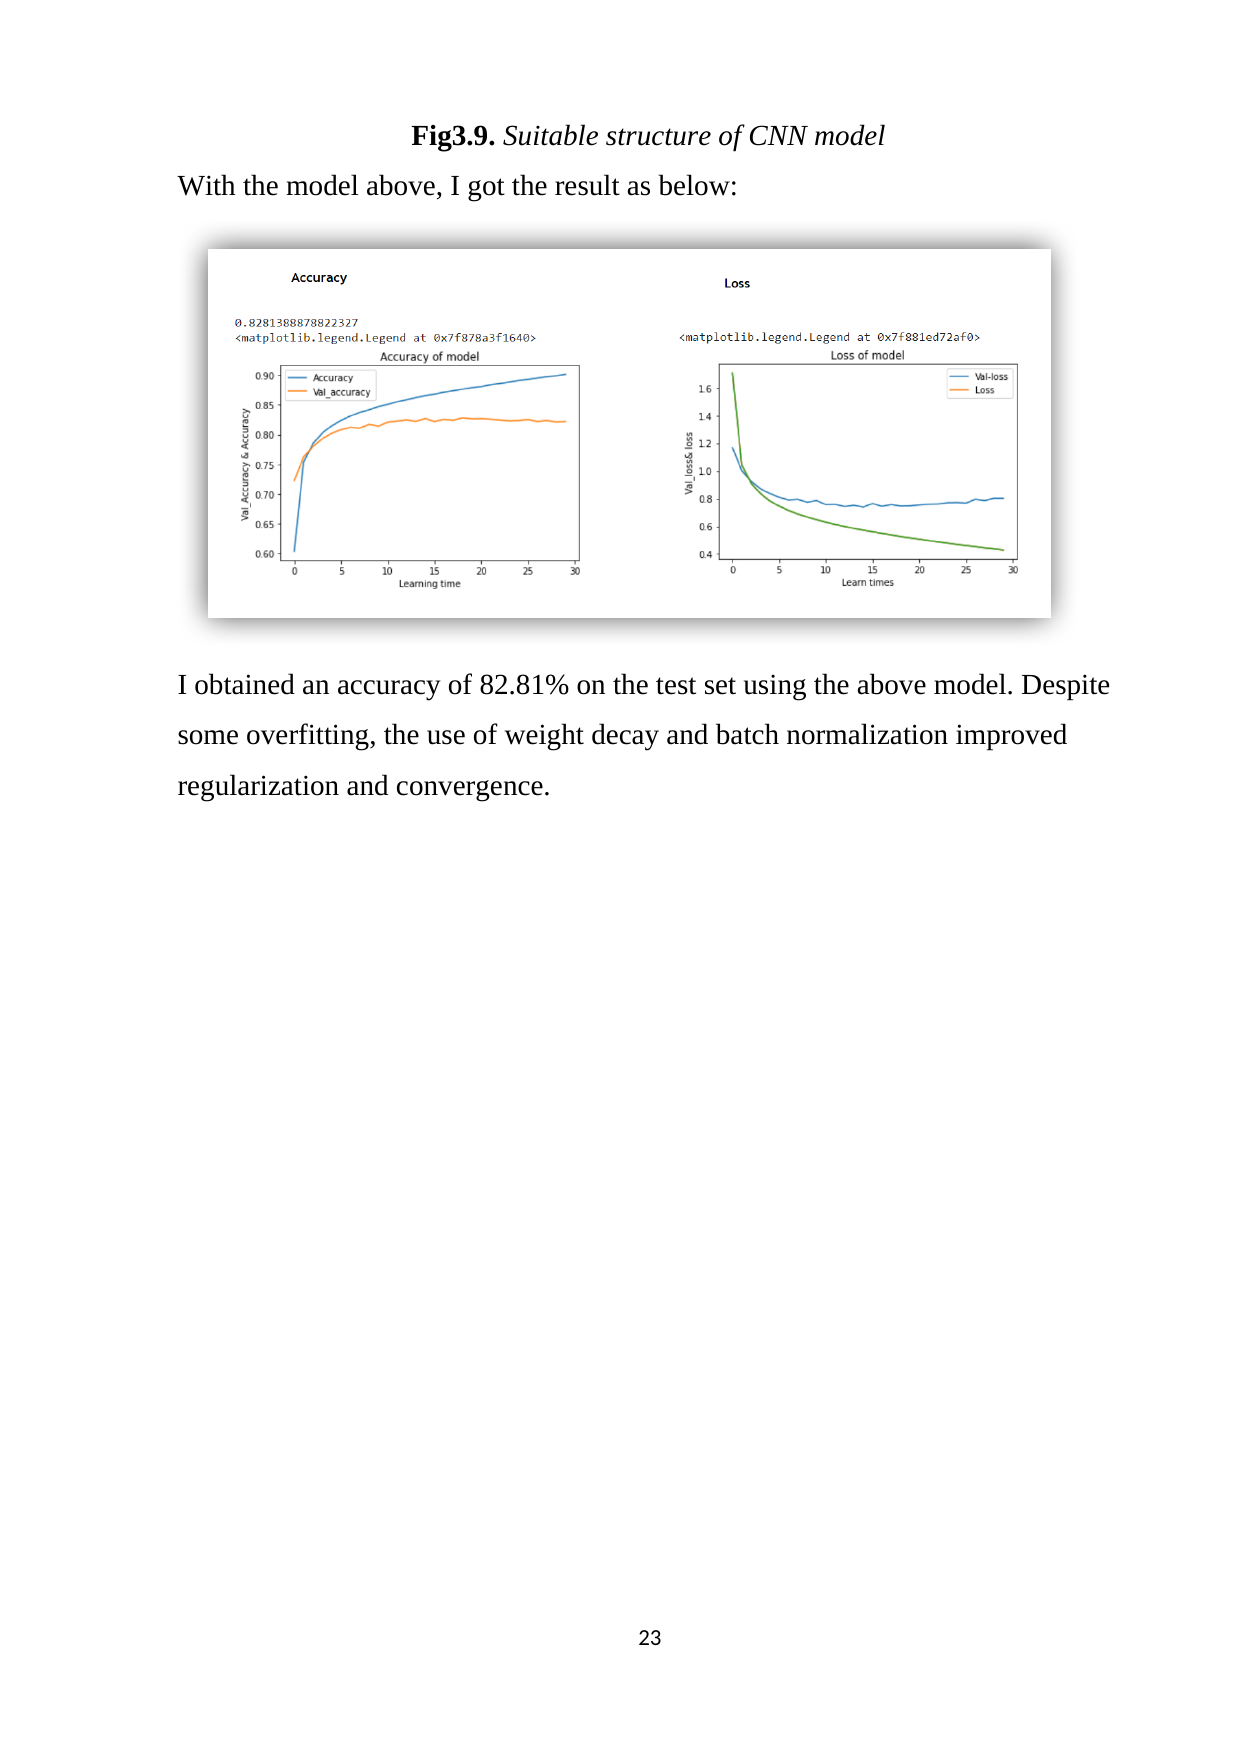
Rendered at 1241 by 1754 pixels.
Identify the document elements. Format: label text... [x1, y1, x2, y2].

text Fig3.9. Suitable structure of CNN model [177, 118, 1122, 152]
text With the model above, I got the result as below: [177, 168, 1122, 202]
text I obtained an accuracy of 82.81% on the test set using the above model. Despite some overfitting, the use of weight decay and batch normalization improved regularization and convergence. [177, 667, 1122, 801]
picture [208, 249, 1051, 618]
